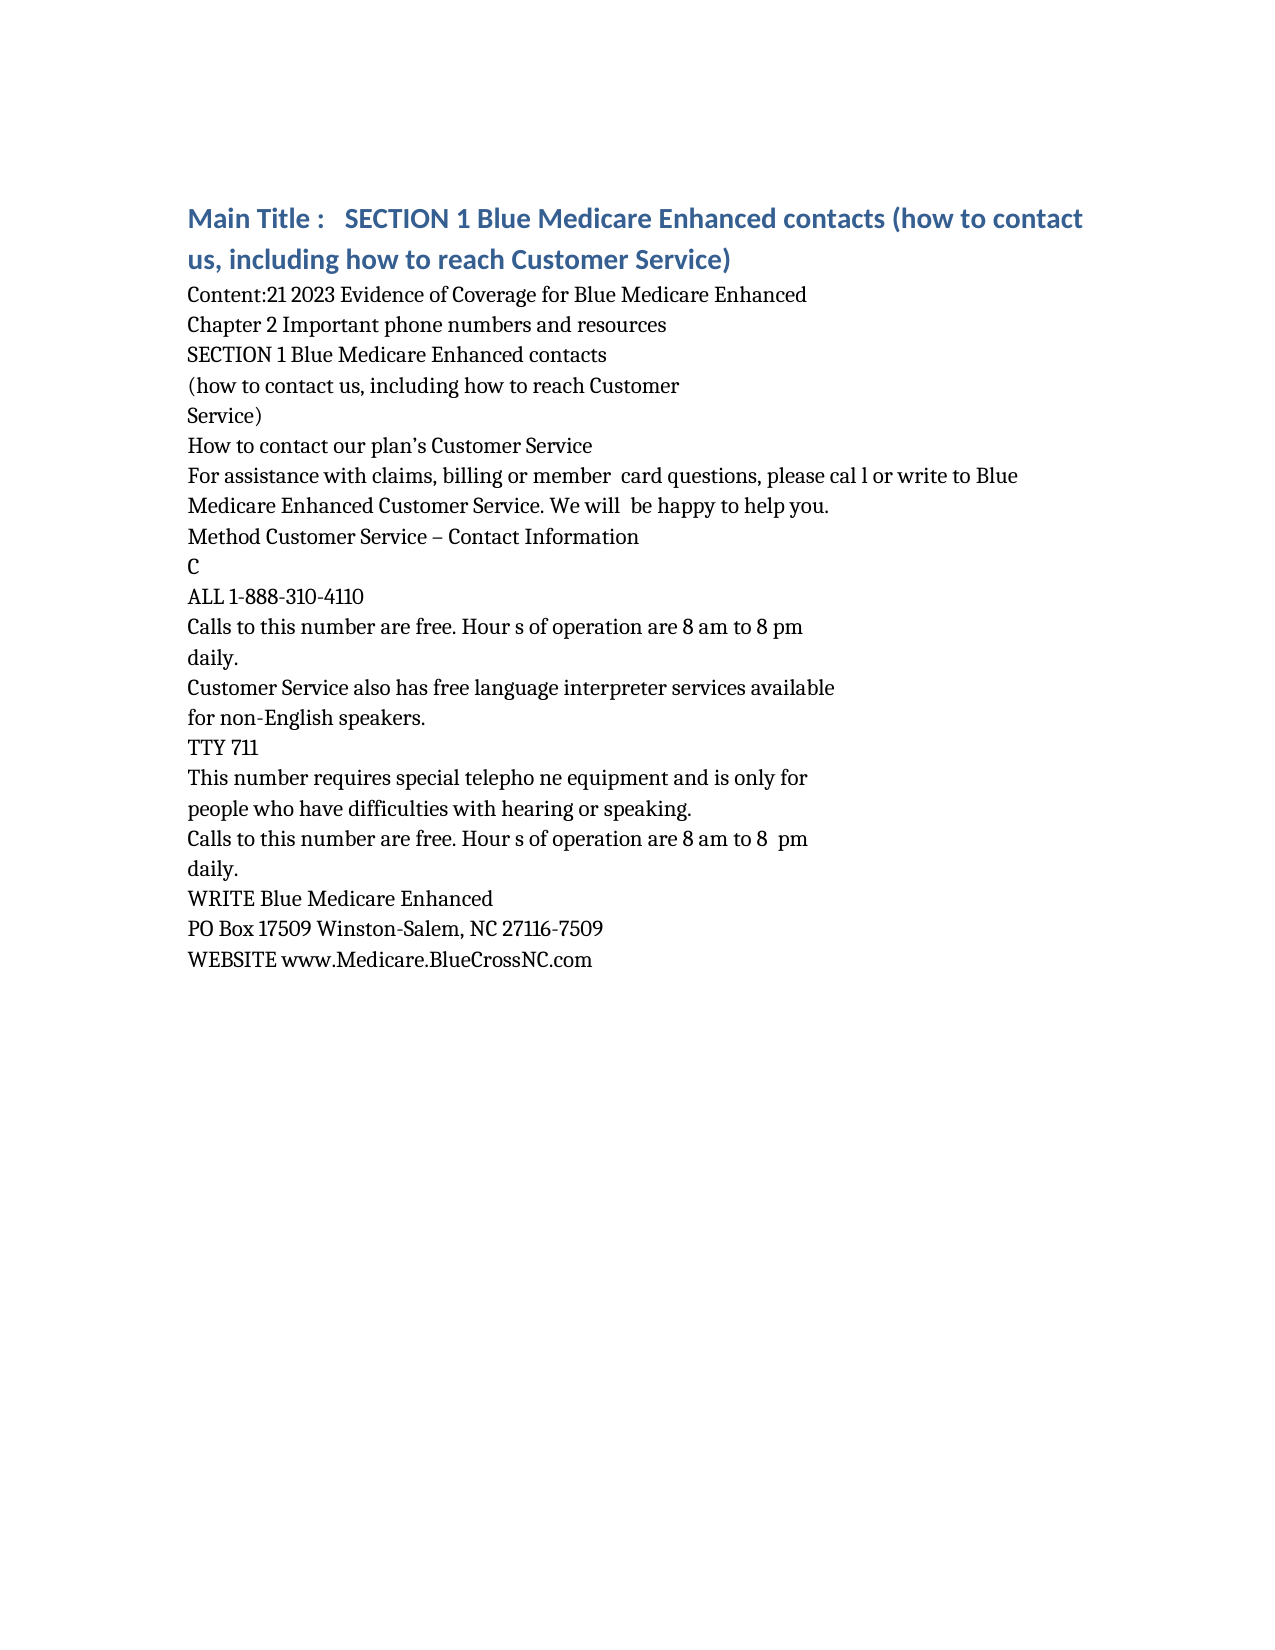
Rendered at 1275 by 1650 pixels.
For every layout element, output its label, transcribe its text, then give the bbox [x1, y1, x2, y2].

subtitle Main Title : SECTION 1 Blue Medicare Enhanced contacts (how to contact us, including how to reach Customer Service) [187, 200, 1087, 277]
text Content:21 2023 Evidence of Coverage for Blue Medicare Enhanced Chapter 2 Important phone numbers and resources SECTION 1 Blue Medicare Enhanced contacts (how to contact us, including how to reach Customer Service) How to contact our plan’s Customer Service For assistance with claims, billing or member card questions, please cal l or write to Blue Medicare Enhanced Customer Service. We will be happy to help you. Method Customer Service – Contact Information C ALL 1-888-310-4110 Calls to this number are free. Hour s of operation are 8 am to 8 pm daily. Customer Service also has free language interpreter services available for non-English speakers. TTY 711 This number requires special telepho ne equipment and is only for people who have difficulties with hearing or speaking. Calls to this number are free. Hour s of operation are 8 am to 8 pm daily. WRITE Blue Medicare Enhanced PO Box 17509 Winston-Salem, NC 27116-7509 WEBSITE www.Medicare.BlueCrossNC.com [187, 282, 1087, 973]
